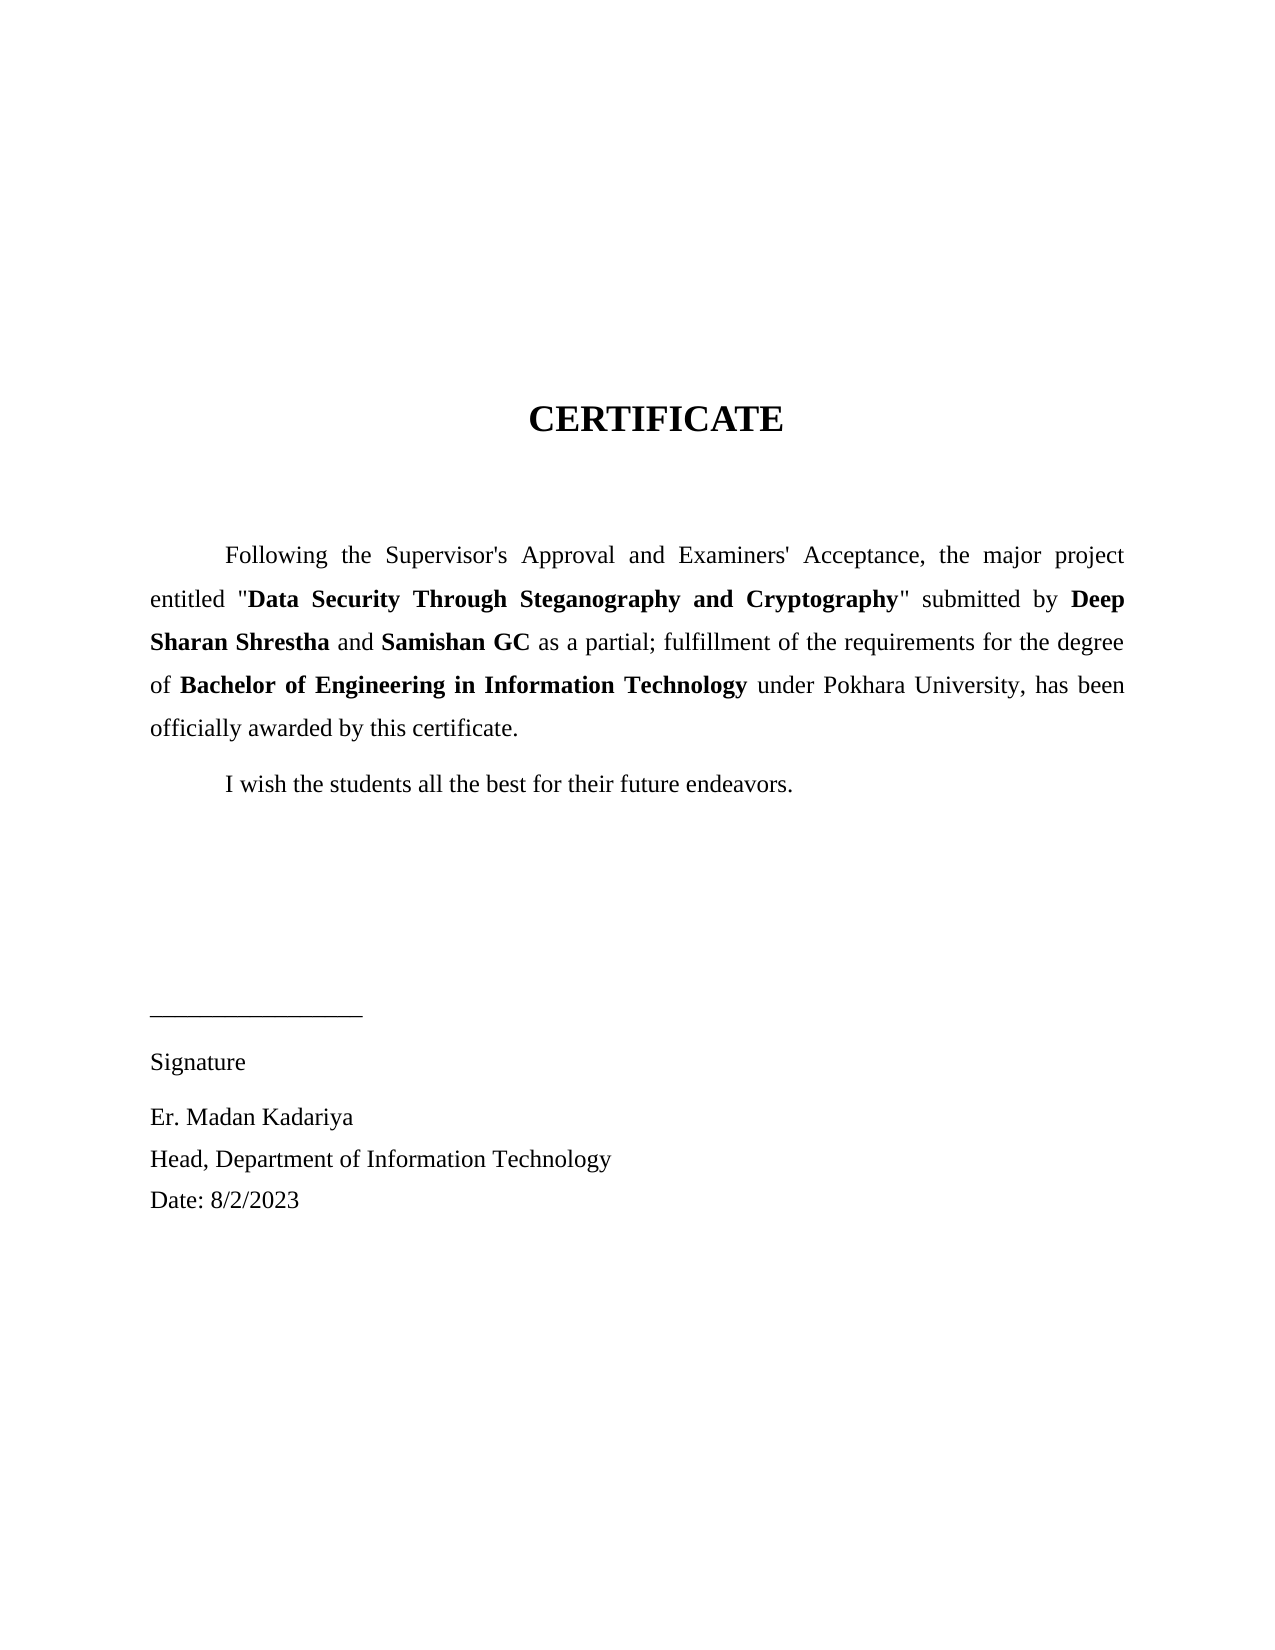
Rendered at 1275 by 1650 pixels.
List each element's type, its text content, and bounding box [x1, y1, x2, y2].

text Following the Supervisor's Approval and Examiners' Acceptance, the major project entitled "Data Security Through Steganography and Cryptography" submitted by Deep Sharan Shrestha and Samishan GC as a partial; fulfillment of the requirements for the degree of Bachelor of Engineering in Information Technology under Pokhara University, has been officially awarded by this certificate. [150, 541, 1125, 742]
text Date: 8/2/2023 [150, 1185, 1125, 1214]
text Er. Madan Kadariya [150, 1102, 1125, 1131]
text Signature [150, 1047, 1125, 1076]
text Head, Department of Information Technology [150, 1144, 1125, 1172]
text _________________ [150, 991, 1125, 1020]
text I wish the students all the best for their future endeavors. [150, 769, 1125, 797]
subtitle CERTIFICATE [187, 396, 1125, 439]
